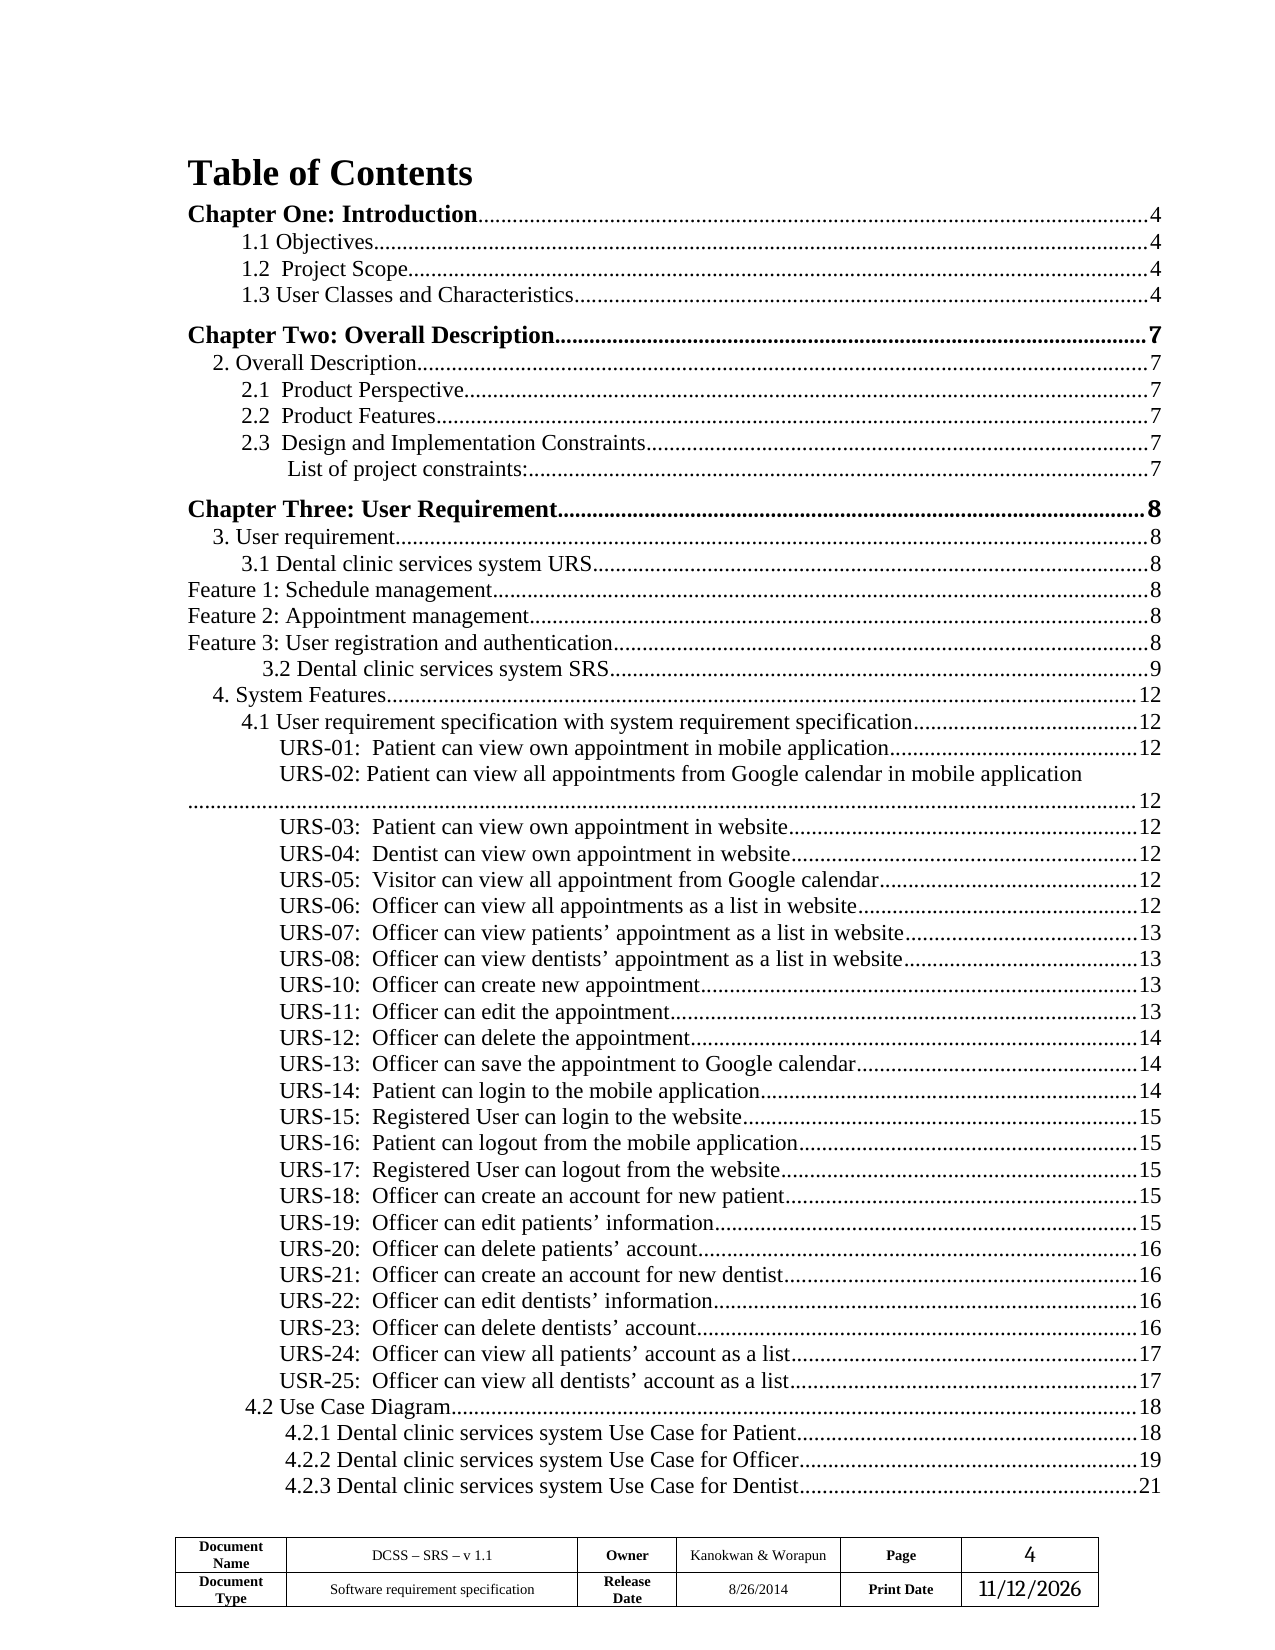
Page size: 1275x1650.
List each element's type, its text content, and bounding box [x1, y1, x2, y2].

text URS-18: Officer can create an account for new patient 15 [187, 1182, 1087, 1208]
text URS-05: Visitor can view all appointment from Google calendar 12 [187, 866, 1087, 892]
text 3.2 Dental clinic services system SRS 9 [187, 655, 1087, 681]
text 2. Overall Description 7 [212, 349, 1087, 376]
text 4.2 Use Case Diagram 18 [187, 1393, 1087, 1419]
text 4.2.2 Dental clinic services system Use Case for Officer 19 [187, 1446, 1087, 1472]
text URS-20: Officer can delete patients’ account 16 [187, 1235, 1087, 1261]
text URS-22: Officer can edit dentists’ information 16 [187, 1288, 1087, 1314]
text URS-04: Dentist can view own appointment in website 12 [187, 839, 1087, 866]
text URS-14: Patient can login to the mobile application 14 [187, 1077, 1087, 1103]
text Table of Contents [187, 150, 1087, 193]
text List of project constraints: 7 [212, 455, 1087, 481]
text URS-01: Patient can view own appointment in mobile application 12 [187, 734, 1087, 761]
text URS-15: Registered User can login to the website 15 [187, 1103, 1087, 1129]
text 3.1 Dental clinic services system URS 8 [212, 550, 1087, 576]
text URS-12: Officer can delete the appointment 14 [187, 1024, 1087, 1050]
text URS-11: Officer can edit the appointment 13 [187, 998, 1087, 1024]
text 4.2.1 Dental clinic services system Use Case for Patient 18 [187, 1419, 1087, 1446]
text Feature 3: User registration and authentication 8 [187, 629, 1087, 655]
text URS-21: Officer can create an account for new dentist 16 [187, 1261, 1087, 1288]
text URS-10: Officer can create new appointment 13 [187, 971, 1087, 998]
text 1.1 Objectives 4 [212, 228, 1087, 255]
text 4.2.3 Dental clinic services system Use Case for Dentist 21 [187, 1472, 1087, 1498]
text URS-19: Officer can edit patients’ information 15 [187, 1208, 1087, 1235]
text URS-08: Officer can view dentists’ appointment as a list in website 13 [187, 945, 1087, 971]
text Feature 2: Appointment management 8 [187, 602, 1087, 629]
text URS-16: Patient can logout from the mobile application 15 [187, 1129, 1087, 1156]
text URS-03: Patient can view own appointment in website 12 [187, 813, 1087, 839]
text 4. System Features 12 [212, 681, 1087, 708]
text URS-23: Officer can delete dentists’ account 16 [187, 1314, 1087, 1340]
text URS-06: Officer can view all appointments as a list in website 12 [187, 892, 1087, 919]
text 4.1 User requirement specification with system requirement specification 12 [212, 708, 1087, 734]
text URS-13: Officer can save the appointment to Google calendar 14 [187, 1050, 1087, 1077]
text Chapter Three: User Requirement 8 [187, 494, 1087, 523]
text URS-02: Patient can view all appointments from Google calendar in mobile application 12 [187, 761, 1087, 813]
text 1.3 User Classes and Characteristics 4 [212, 281, 1087, 307]
text Chapter One: Introduction 4 [187, 199, 1087, 228]
text Chapter Two: Overall Description 7 [187, 320, 1087, 349]
text 2.3 Design and Implementation Constraints 7 [212, 428, 1087, 455]
text Feature 1: Schedule management 8 [187, 576, 1087, 602]
text USR-25: Officer can view all dentists’ account as a list 17 [187, 1367, 1087, 1393]
text 2.1 Product Perspective 7 [212, 376, 1087, 402]
text 1.2 Project Scope 4 [212, 255, 1087, 281]
text URS-17: Registered User can logout from the website 15 [187, 1156, 1087, 1182]
text 2.2 Product Features 7 [212, 402, 1087, 428]
text URS-07: Officer can view patients’ appointment as a list in website 13 [187, 919, 1087, 945]
text 3. User requirement 8 [212, 523, 1087, 550]
text URS-24: Officer can view all patients’ account as a list 17 [187, 1340, 1087, 1367]
